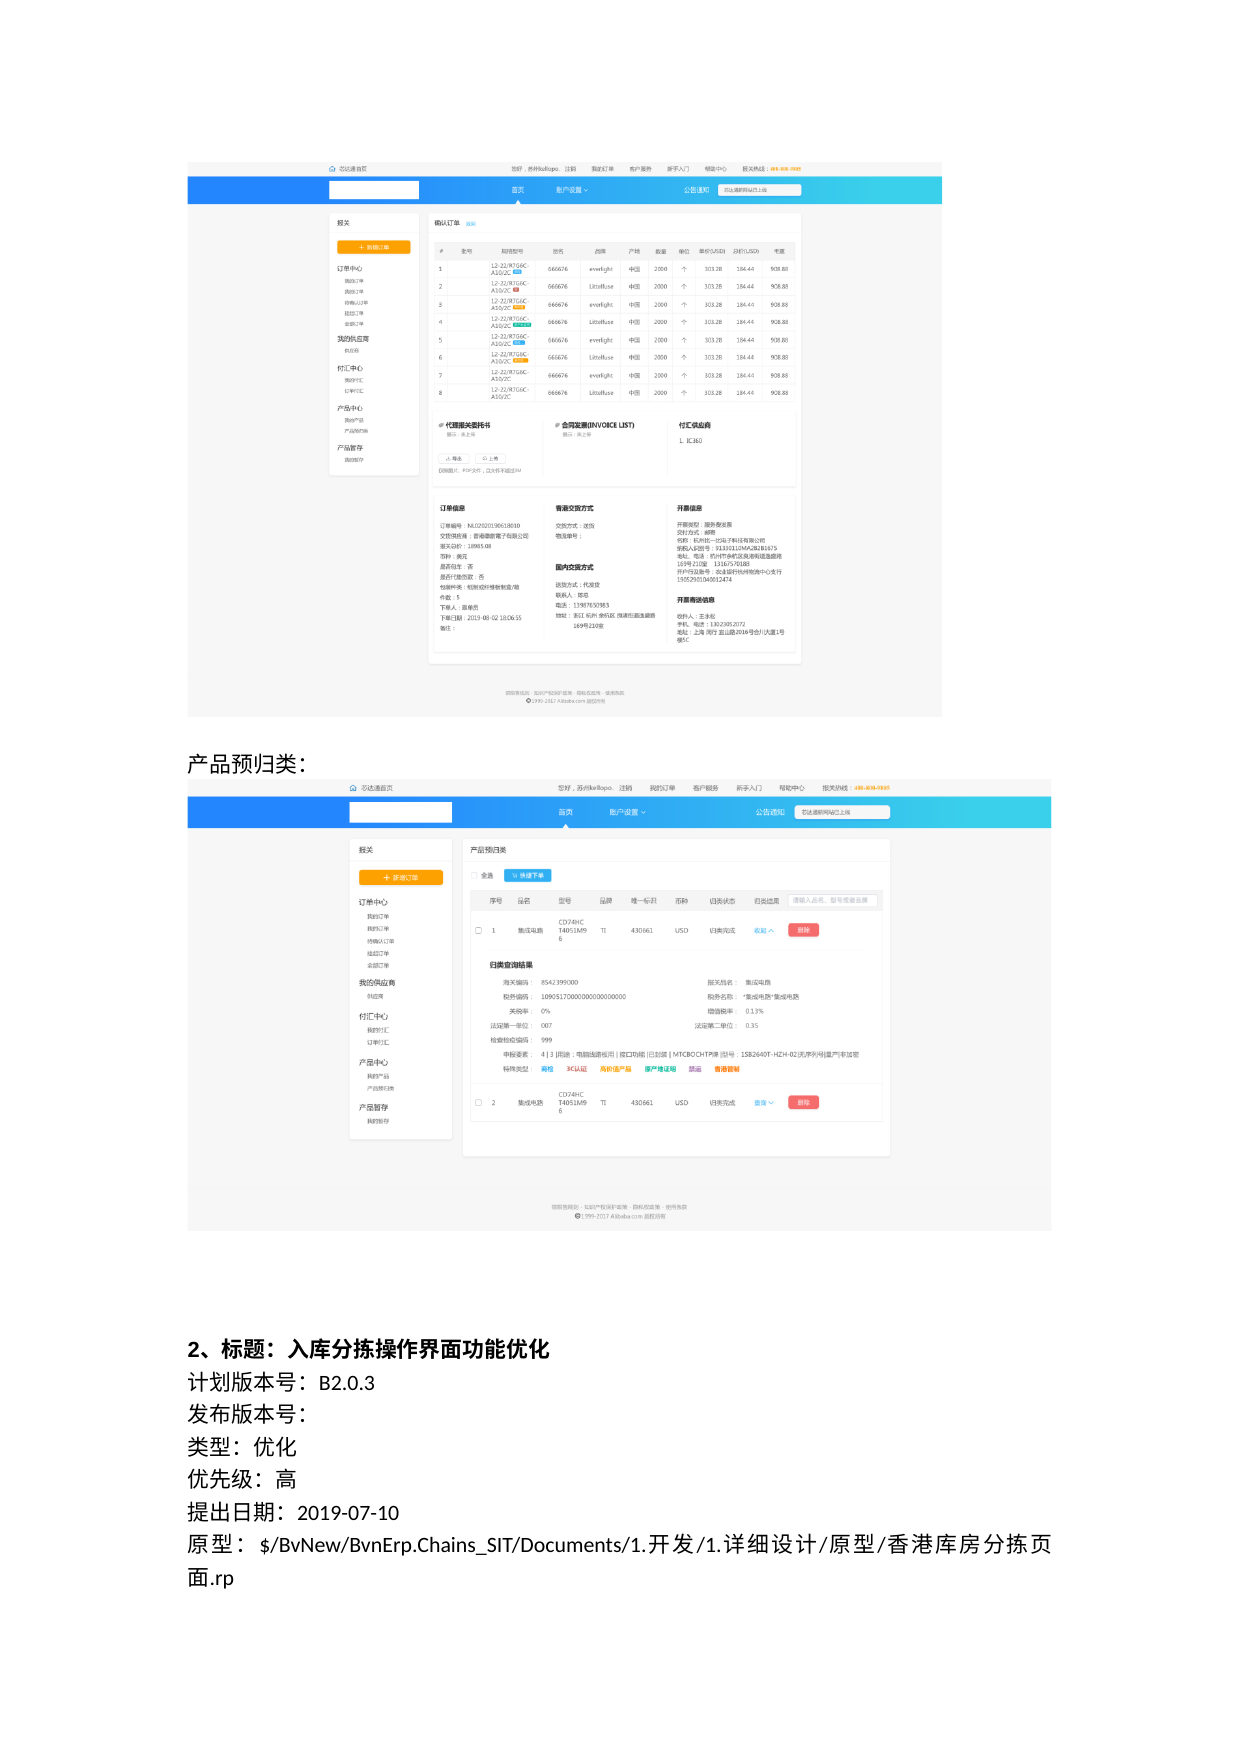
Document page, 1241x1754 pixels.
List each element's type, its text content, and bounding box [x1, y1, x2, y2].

text 产品预归类： [187, 747, 1053, 779]
picture [187, 162, 943, 717]
subtitle 2、标题：入库分拣操作界面功能优化 [187, 1332, 1053, 1364]
text 优先级：高 [187, 1462, 1053, 1494]
text 提出日期：2019-07-10 [187, 1494, 1053, 1527]
text 原型：$/BvNew/BvnErp.Chains_SIT/Documents/1.开发/1.详细设计/原型/香港库房分拣页面.rp [187, 1527, 1053, 1592]
picture [187, 779, 1052, 1231]
text 发布版本号： [187, 1397, 1053, 1429]
text 类型：优化 [187, 1429, 1053, 1462]
text 计划版本号：B2.0.3 [187, 1364, 1053, 1397]
